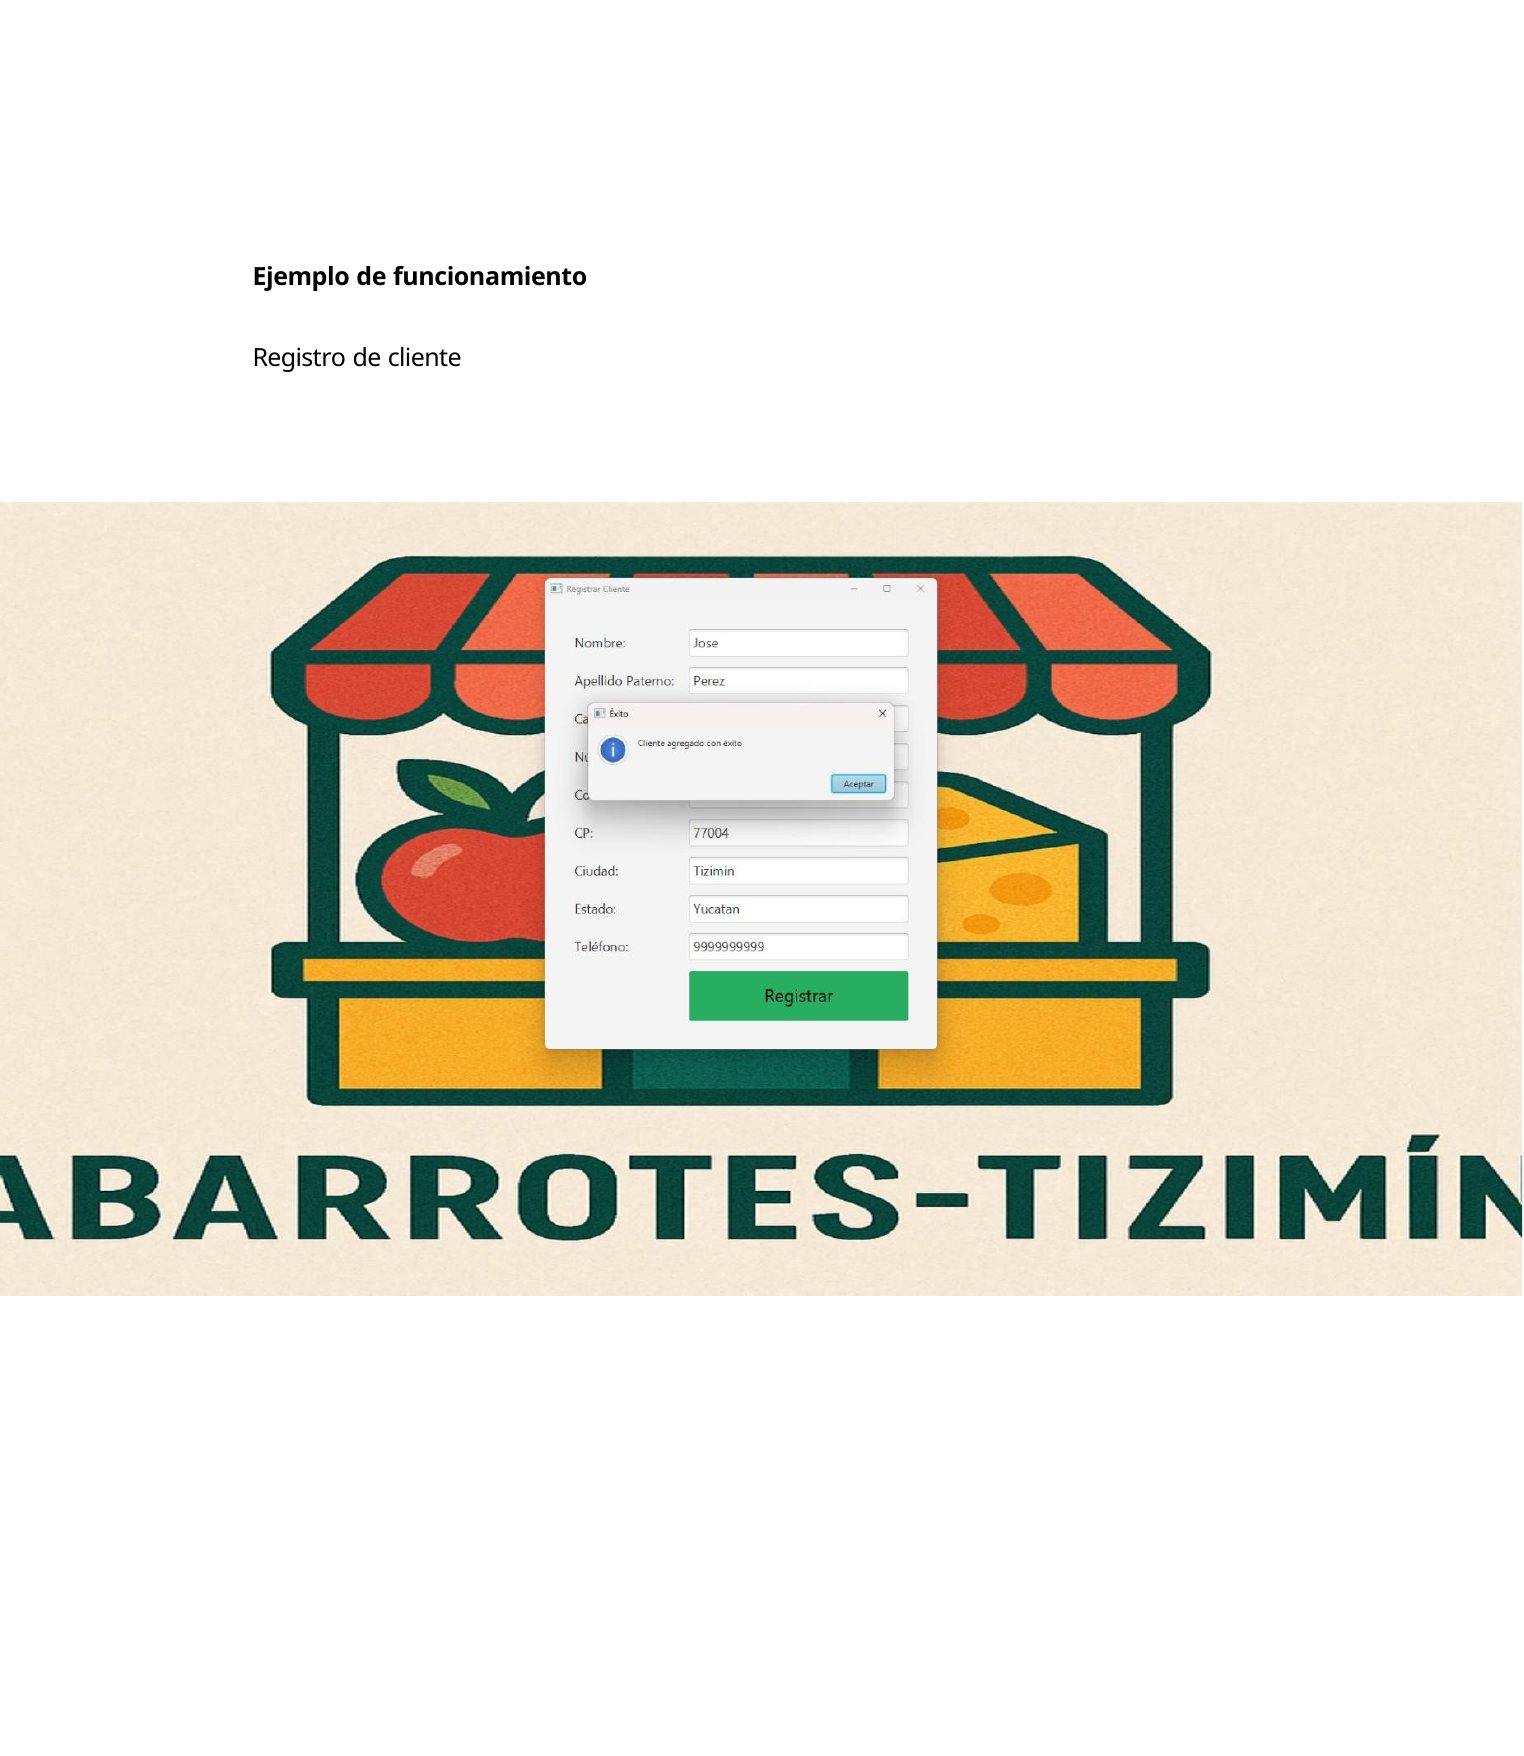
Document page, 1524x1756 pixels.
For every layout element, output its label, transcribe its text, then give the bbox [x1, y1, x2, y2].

text Registro de cliente [252, 340, 1524, 374]
picture [0, 502, 1523, 1296]
text Ejemplo de funcionamiento [252, 259, 1524, 293]
